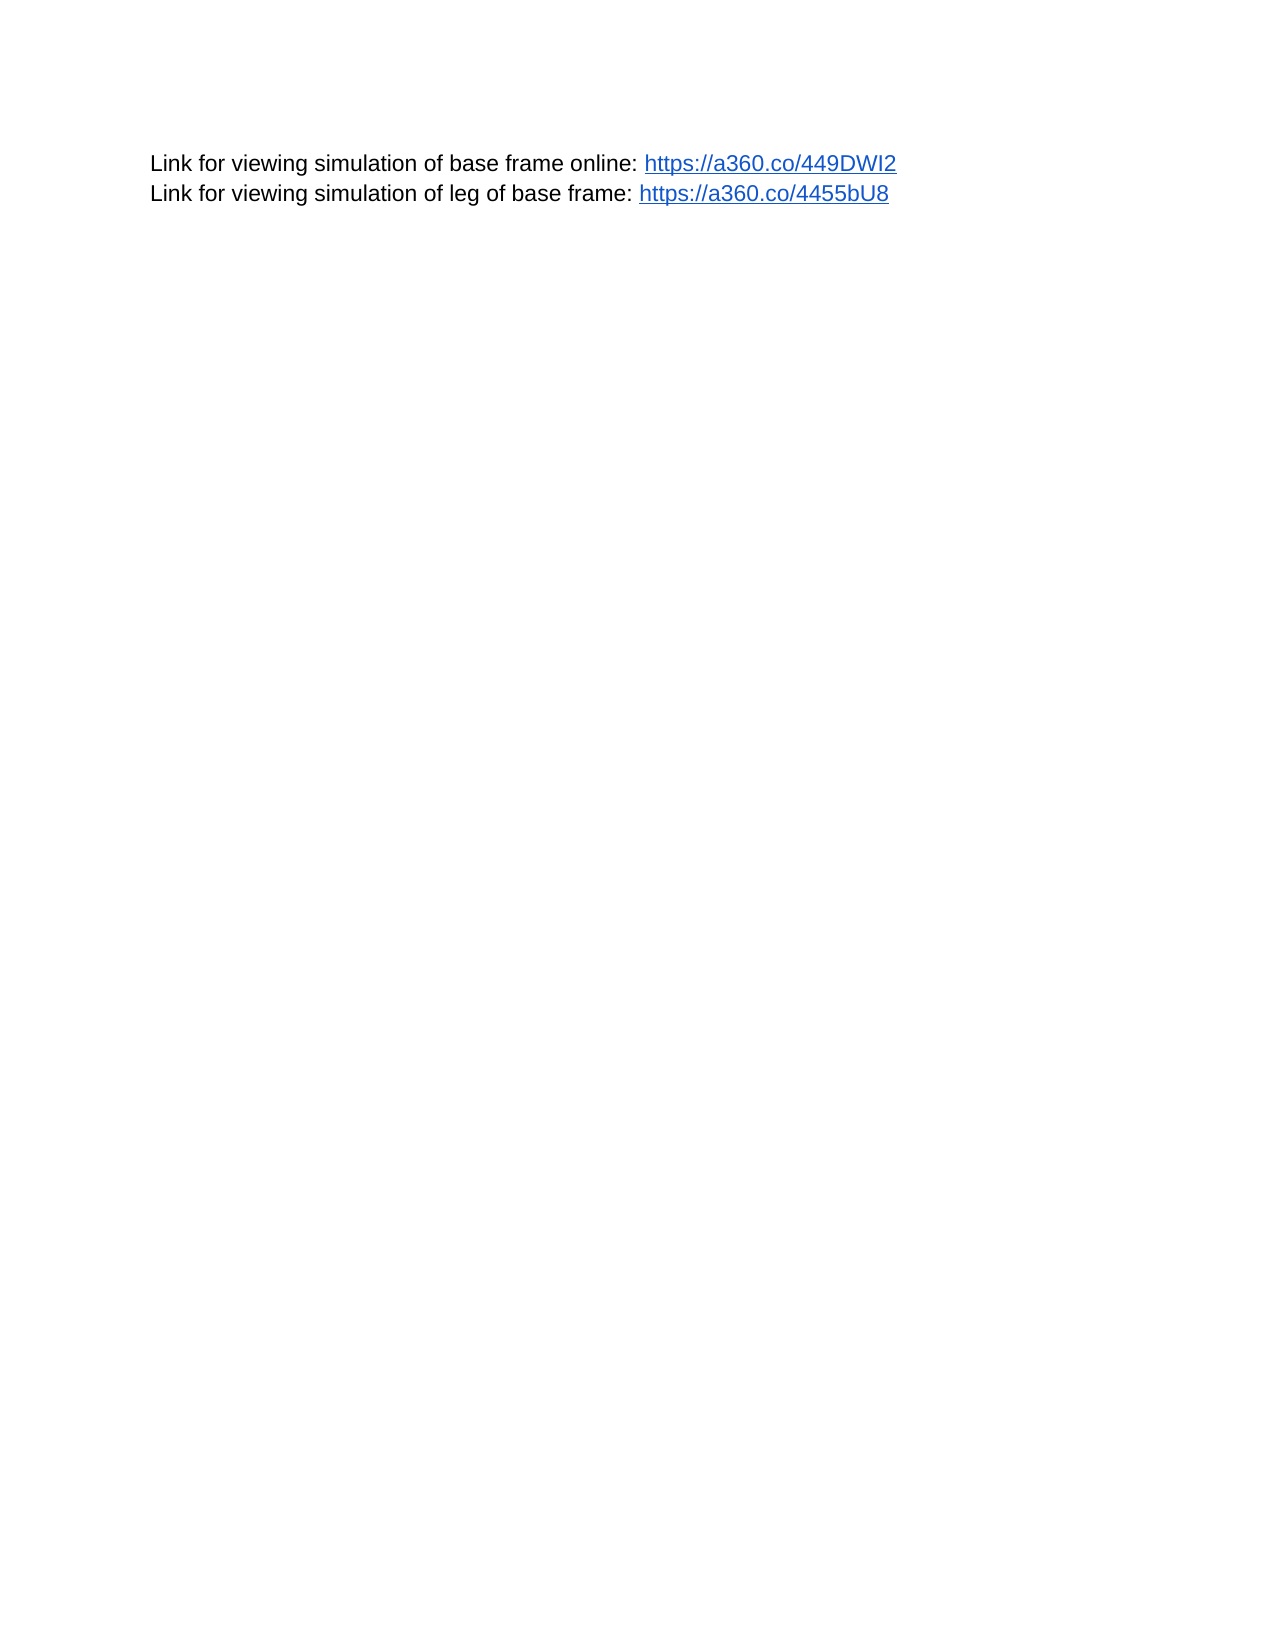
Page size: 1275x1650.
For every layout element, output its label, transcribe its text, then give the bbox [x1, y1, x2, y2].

text Link for viewing simulation of base frame online: https://a360.co/449DWI2 [150, 150, 1125, 176]
text Link for viewing simulation of leg of base frame: https://a360.co/4455bU8 [150, 180, 1125, 207]
